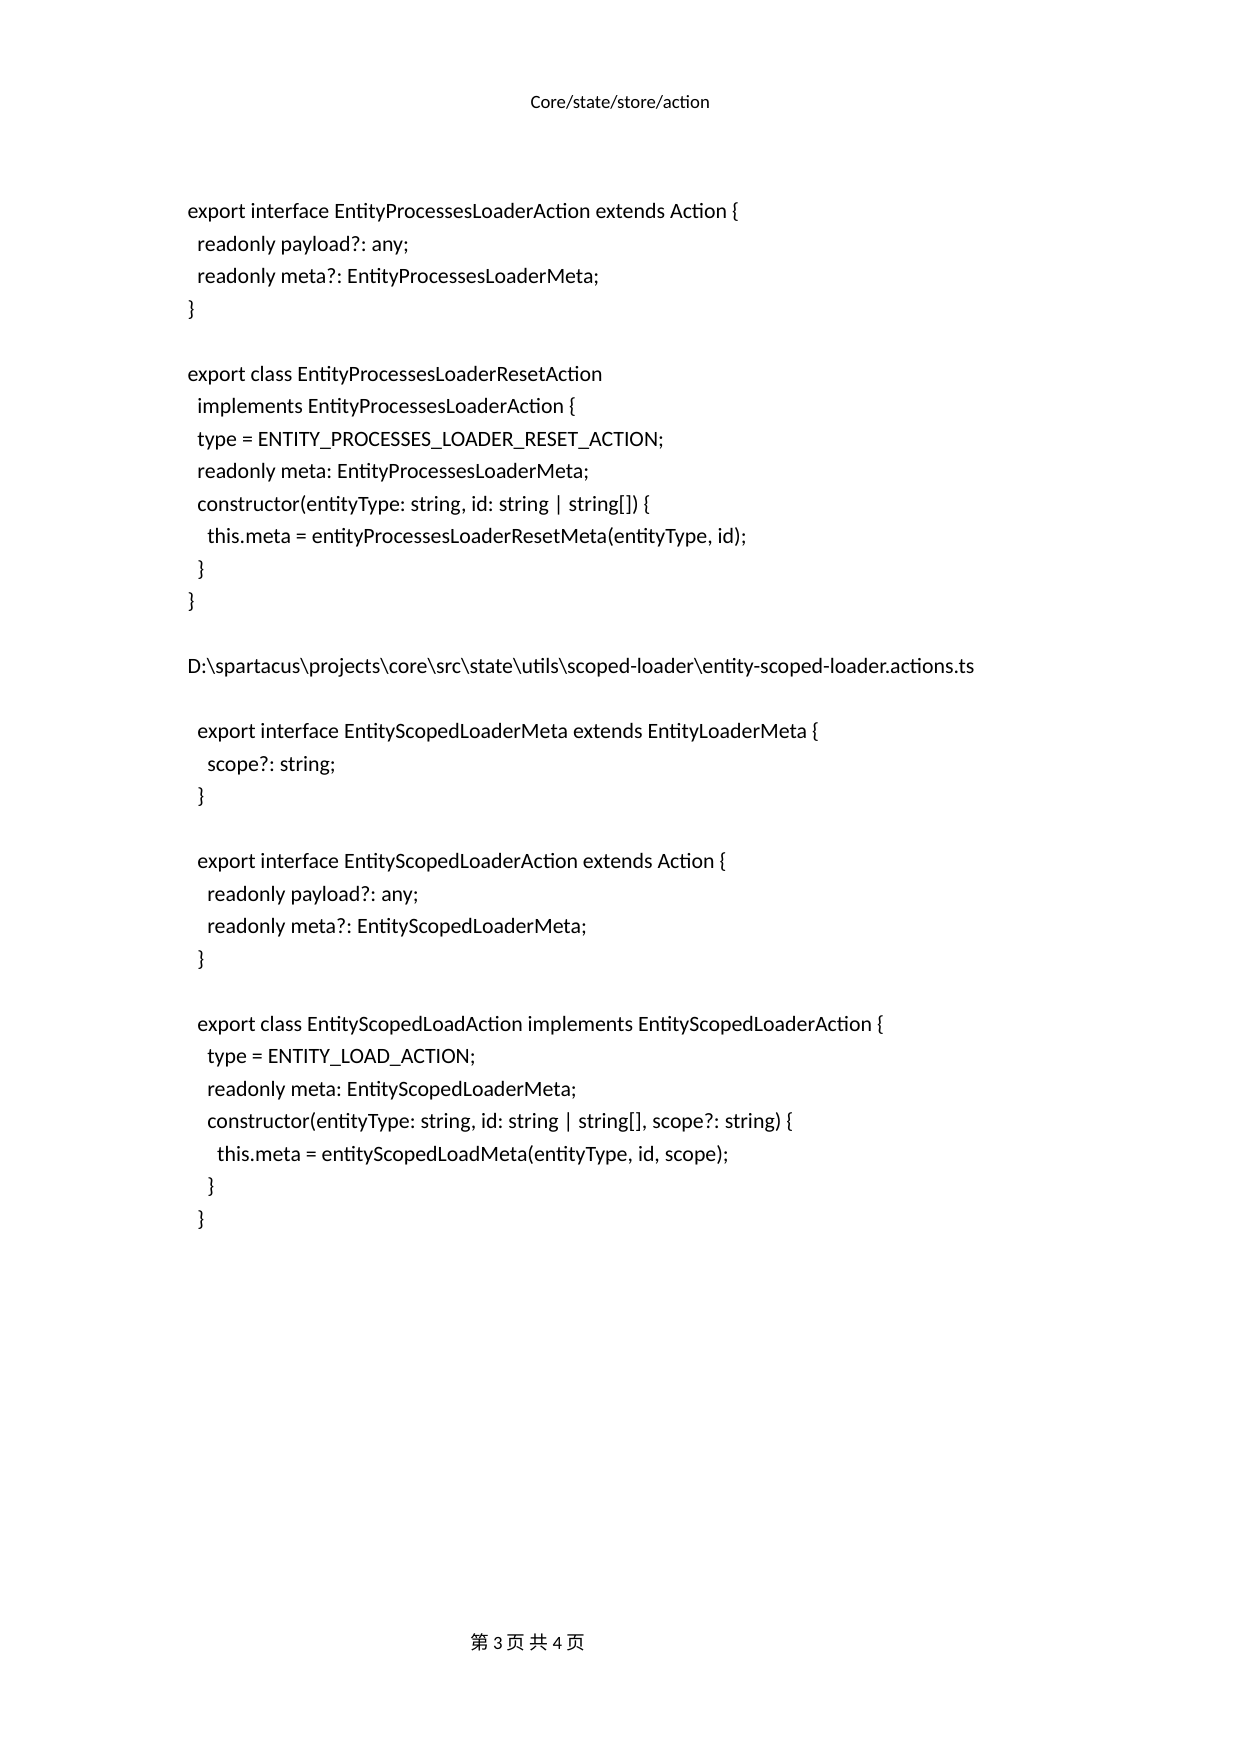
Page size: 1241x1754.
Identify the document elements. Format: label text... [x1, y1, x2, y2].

text } [187, 584, 1053, 617]
text this.meta = entityProcessesLoaderResetMeta(entityType, id); [187, 519, 1053, 552]
text readonly meta?: EntityProcessesLoaderMeta; [187, 259, 1053, 292]
text scope?: string; [187, 747, 1053, 779]
text } [187, 1202, 1053, 1234]
text constructor(entityType: string, id: string | string[]) { [187, 487, 1053, 519]
text readonly payload?: any; [187, 227, 1053, 259]
text } [187, 552, 1053, 584]
text constructor(entityType: string, id: string | string[], scope?: string) { [187, 1104, 1053, 1137]
text readonly payload?: any; [187, 877, 1053, 909]
text export interface EntityScopedLoaderAction extends Action { [187, 844, 1053, 877]
text export class EntityProcessesLoaderResetAction [187, 357, 1053, 389]
text readonly meta: EntityProcessesLoaderMeta; [187, 454, 1053, 487]
text } [187, 1169, 1053, 1202]
text implements EntityProcessesLoaderAction { [187, 389, 1053, 422]
text this.meta = entityScopedLoadMeta(entityType, id, scope); [187, 1137, 1053, 1169]
text export class EntityScopedLoadAction implements EntityScopedLoaderAction { [187, 1007, 1053, 1039]
text readonly meta: EntityScopedLoaderMeta; [187, 1072, 1053, 1104]
text } [187, 779, 1053, 812]
text D:\spartacus\projects\core\src\state\utils\scoped-loader\entity-scoped-loader.actions.ts [187, 649, 1053, 682]
text type = ENTITY_PROCESSES_LOADER_RESET_ACTION; [187, 422, 1053, 454]
text export interface EntityProcessesLoaderAction extends Action { [187, 194, 1053, 227]
text } [187, 292, 1053, 324]
text type = ENTITY_LOAD_ACTION; [187, 1039, 1053, 1072]
text } [187, 942, 1053, 974]
text readonly meta?: EntityScopedLoaderMeta; [187, 909, 1053, 942]
text export interface EntityScopedLoaderMeta extends EntityLoaderMeta { [187, 714, 1053, 747]
